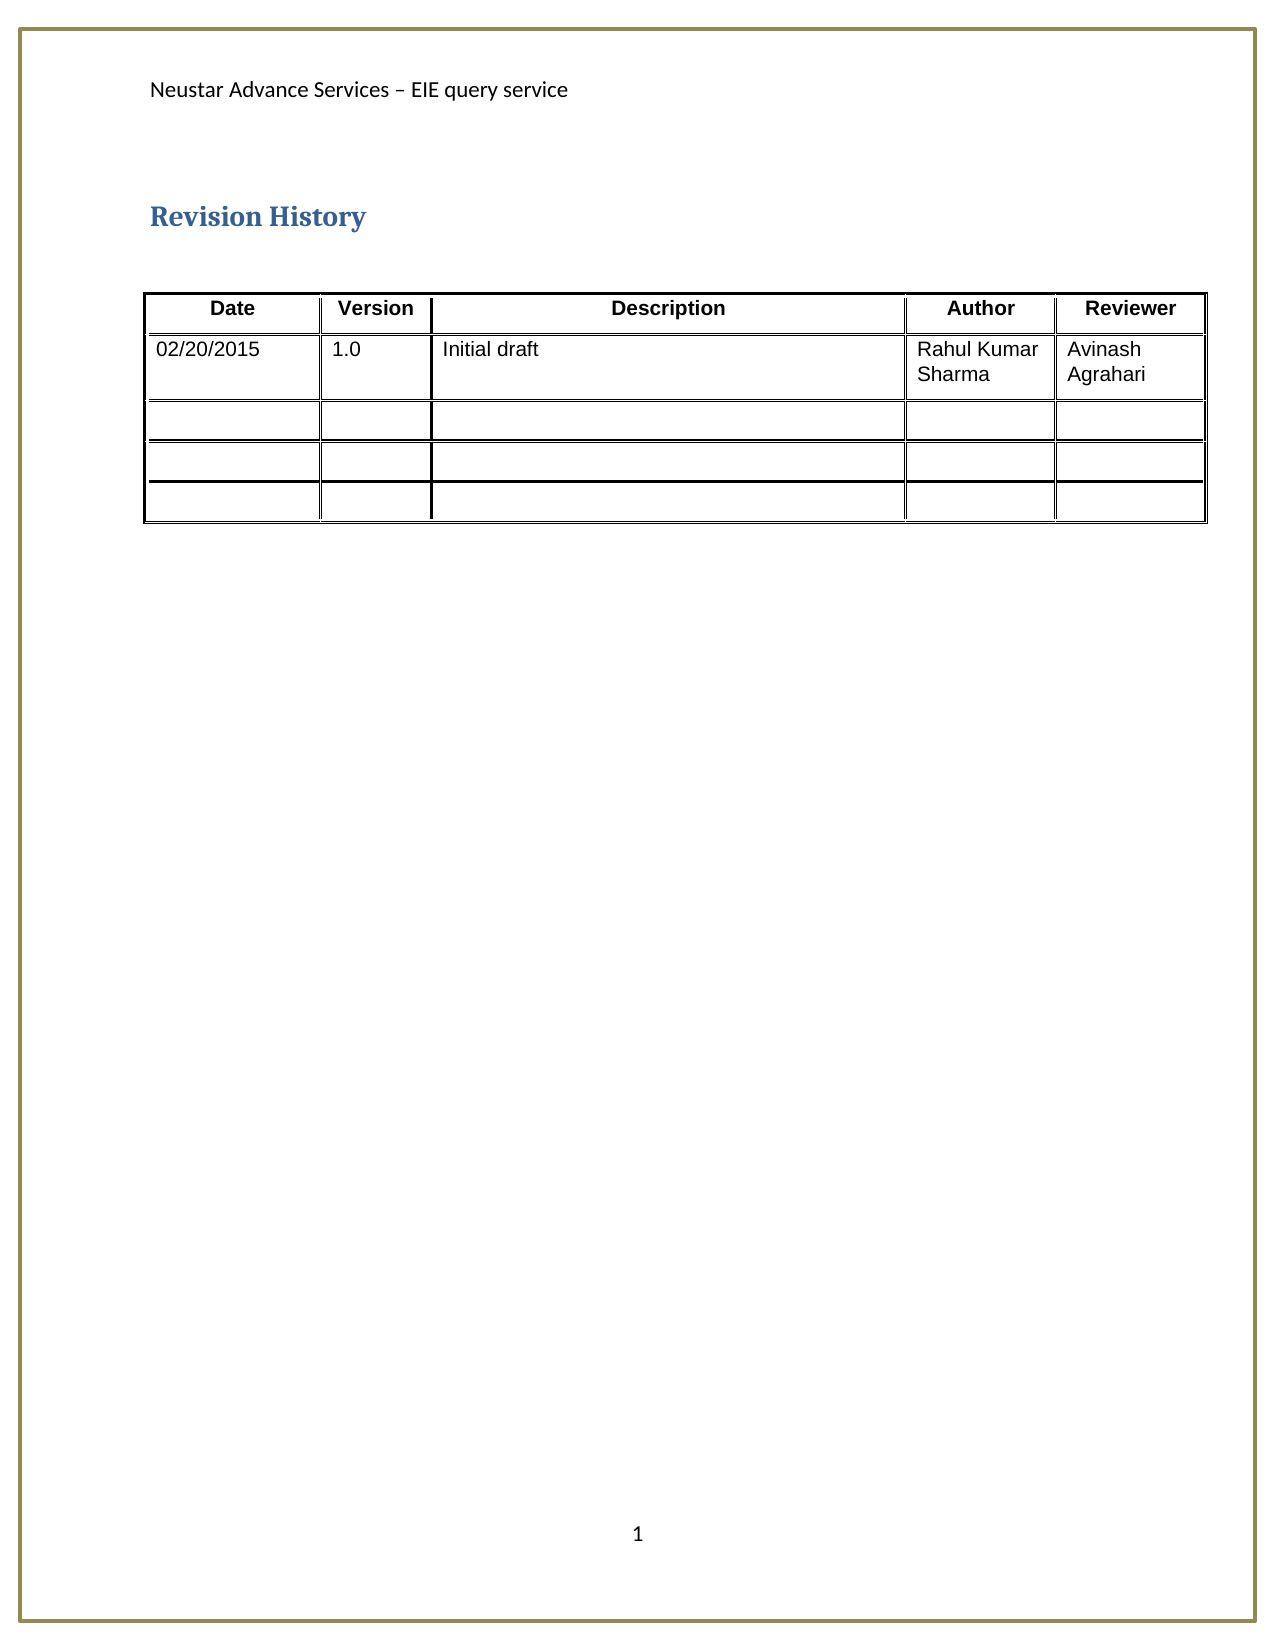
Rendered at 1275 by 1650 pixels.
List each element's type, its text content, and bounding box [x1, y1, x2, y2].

table_header Description [431, 295, 906, 333]
table_cell [431, 483, 906, 521]
table_cell [1056, 480, 1204, 521]
subtitle Revision History [150, 200, 1125, 234]
table_header Version [321, 295, 431, 333]
table_cell [321, 483, 431, 521]
table_cell 1.0 [322, 336, 430, 398]
table_cell [906, 483, 1056, 521]
table_cell [433, 402, 904, 439]
table_cell [146, 439, 319, 480]
table_cell [322, 402, 430, 439]
table_cell [146, 399, 319, 439]
table_header Author [906, 295, 1056, 333]
table_cell Initial draft [433, 336, 904, 398]
table_cell [1057, 399, 1205, 439]
table_cell [907, 402, 1054, 439]
table_cell Avinash Agrahari [1056, 333, 1206, 398]
table_cell [1057, 439, 1205, 480]
table_cell [907, 443, 1054, 480]
table_cell [146, 480, 321, 521]
table_cell [433, 443, 904, 480]
table_header Reviewer [1056, 295, 1204, 333]
table_cell 02/20/2015 [145, 333, 321, 398]
table_cell [322, 443, 430, 480]
table_cell Rahul Kumar Sharma [907, 336, 1054, 398]
table_header Date [146, 295, 321, 333]
